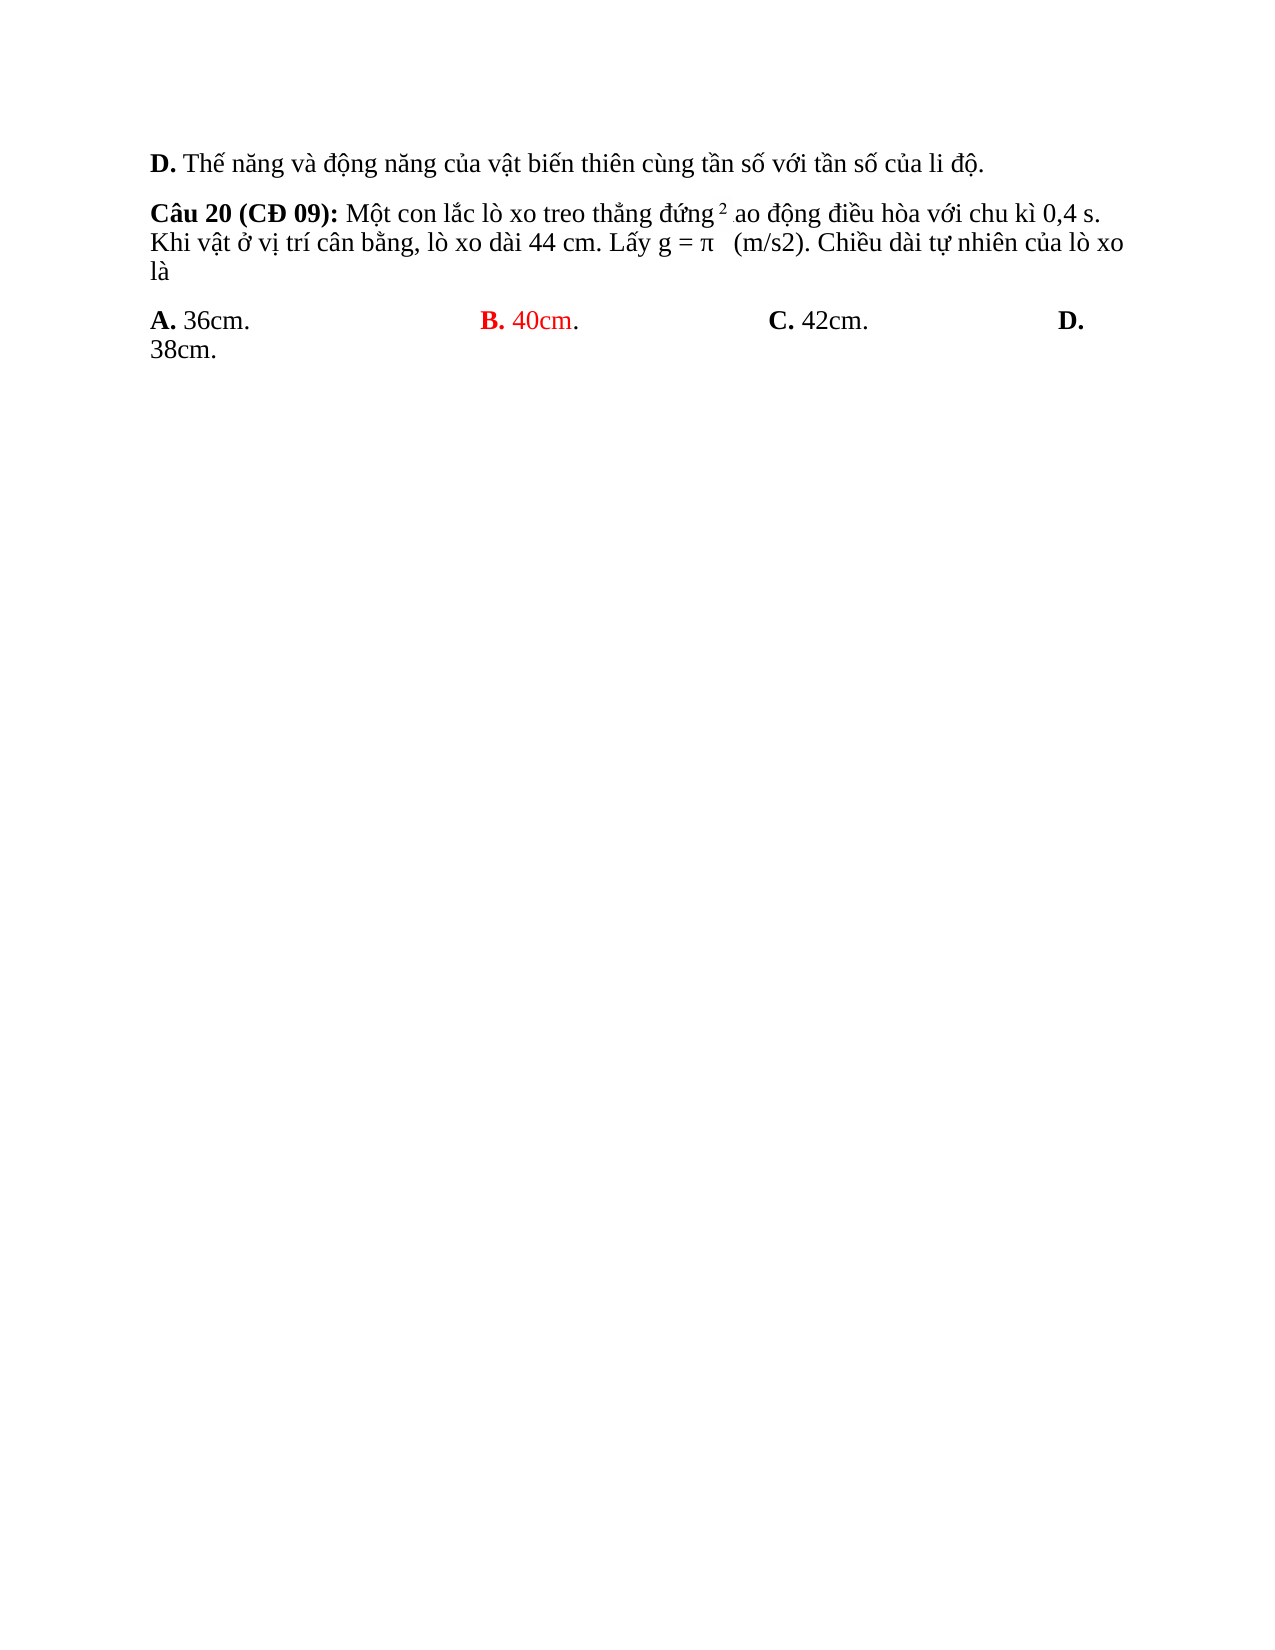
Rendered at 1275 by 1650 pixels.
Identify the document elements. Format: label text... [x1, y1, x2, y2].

text A. 36cm. B. 40cm. C. 42cm. D. 38cm. [150, 307, 1125, 364]
text Câu 20 (CĐ 09): Một con lắc lò xo treo thẳng đứng dao động điều hòa với chu kì 0,4 s. Khi vật ở vị trí cân bằng, lò xo dài 44 cm. Lấy g = π(m/s2). Chiều dài tự nhiên của lò xo là [150, 199, 1125, 286]
text D. Thế năng và động năng của vật biến thiên cùng tần số với tần số của li độ. [150, 150, 1125, 179]
